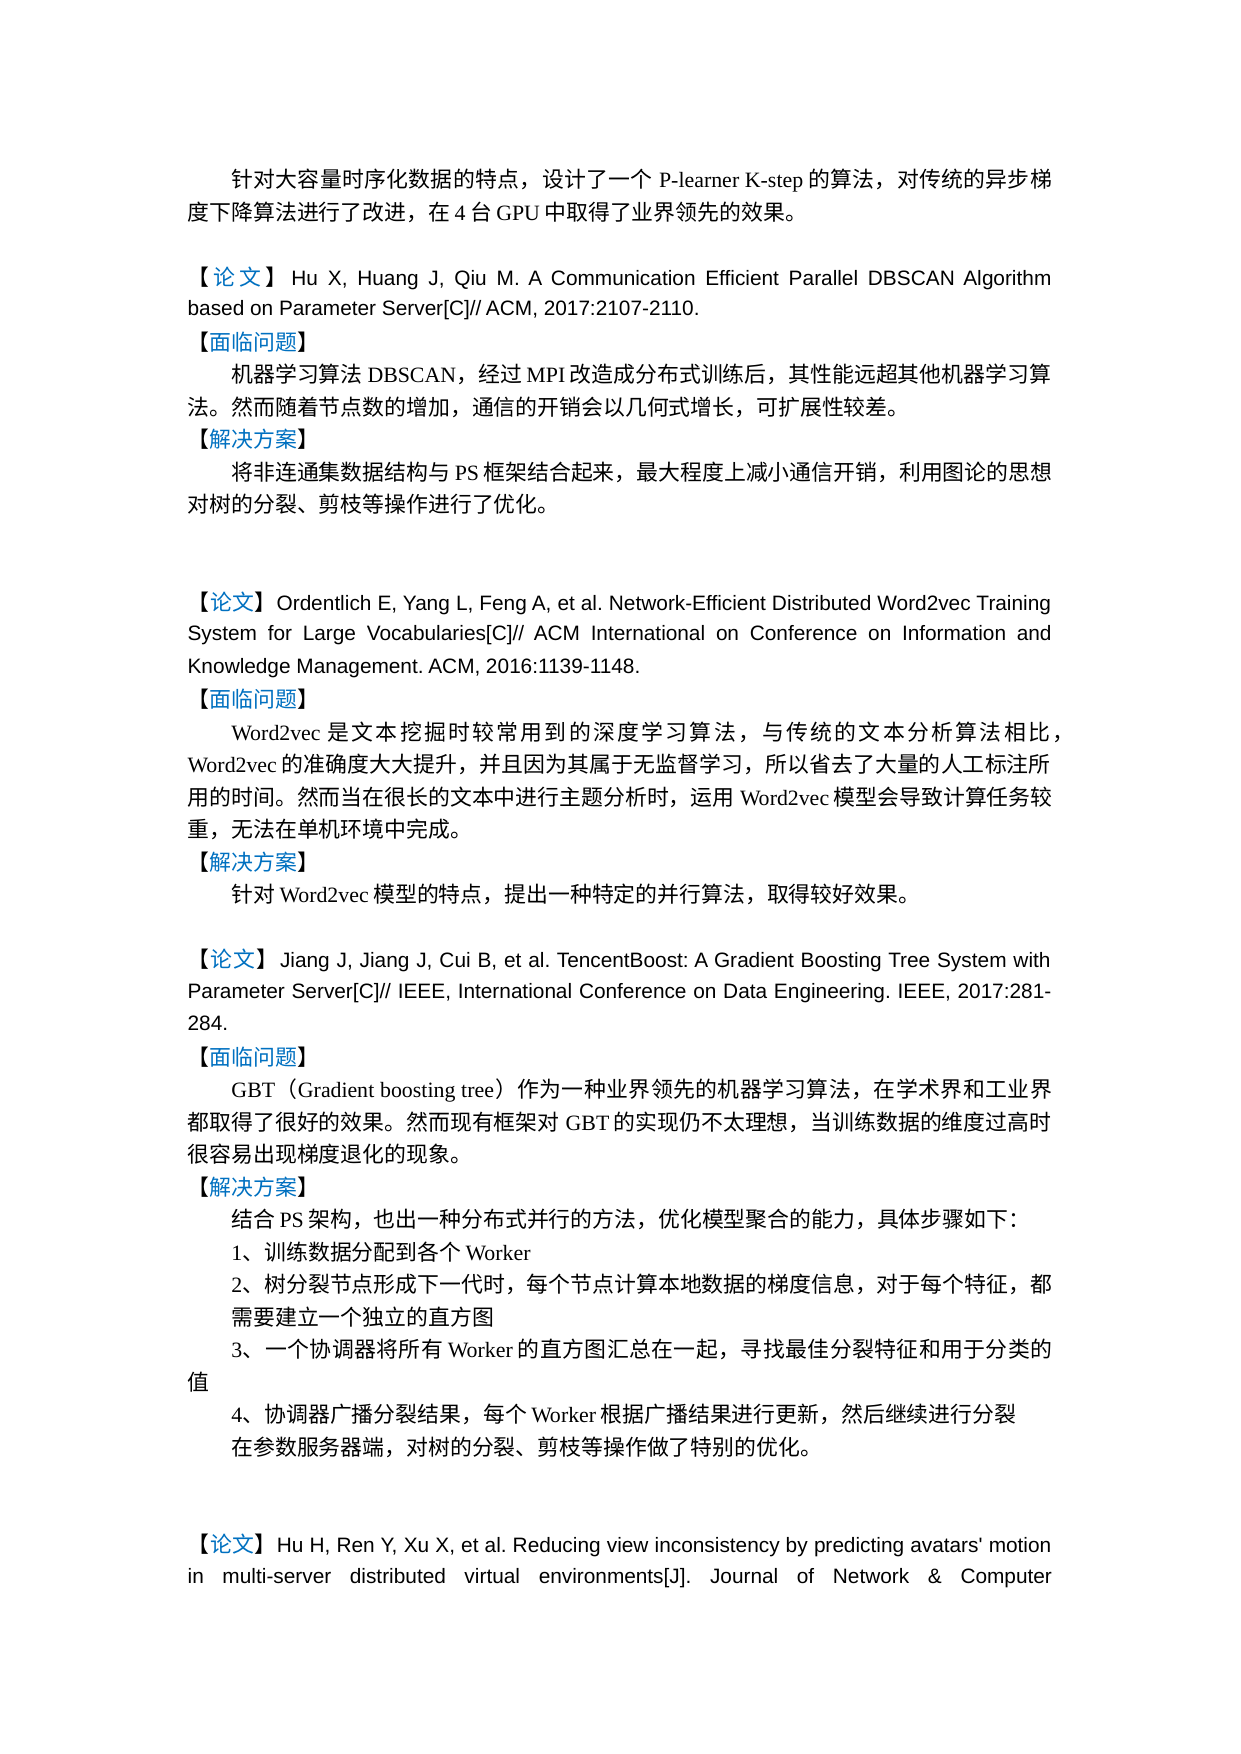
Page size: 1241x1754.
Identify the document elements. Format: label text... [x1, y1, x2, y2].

text 【解决方案】 [187, 422, 1053, 454]
text 【论文】Hu X, Huang J, Qiu M. A Communication Efficient Parallel DBSCAN Algorithm based on Parameter Server[C]// ACM, 2017:2107-2110. [187, 259, 1053, 324]
text 【论文】Ordentlich E, Yang L, Feng A, et al. Network-Efficient Distributed Word2vec Training System for Large Vocabularies[C]// ACM International on Conference on Information and Knowledge Management. ACM, 2016:1139-1148. [187, 584, 1053, 682]
text 4、协调器广播分裂结果，每个Worker根据广播结果进行更新，然后继续进行分裂 [187, 1397, 1053, 1429]
text 针对Word2vec模型的特点，提出一种特定的并行算法，取得较好效果。 [187, 877, 1053, 909]
text 在参数服务器端，对树的分裂、剪枝等操作做了特别的优化。 [187, 1429, 1053, 1462]
text 机器学习算法DBSCAN，经过MPI改造成分布式训练后，其性能远超其他机器学习算法。然而随着节点数的增加，通信的开销会以几何式增长，可扩展性较差。 [187, 357, 1053, 422]
text 针对大容量时序化数据的特点，设计了一个P-learner K-step的算法，对传统的异步梯度下降算法进行了改进，在4台GPU中取得了业界领先的效果。 [187, 162, 1053, 227]
text 【解决方案】 [187, 844, 1053, 877]
text Word2vec是文本挖掘时较常用到的深度学习算法，与传统的文本分析算法相比，Word2vec的准确度大大提升，并且因为其属于无监督学习，所以省去了大量的人工标注所用的时间。然而当在很长的文本中进行主题分析时，运用Word2vec模型会导致计算任务较重，无法在单机环境中完成。 [187, 714, 1053, 844]
text 3、一个协调器将所有Worker的直方图汇总在一起，寻找最佳分裂特征和用于分类的值 [187, 1332, 1053, 1397]
text GBT（Gradient boosting tree）作为一种业界领先的机器学习算法，在学术界和工业界都取得了很好的效果。然而现有框架对GBT的实现仍不太理想，当训练数据的维度过高时很容易出现梯度退化的现象。 [187, 1072, 1053, 1169]
text 1、训练数据分配到各个Worker [187, 1234, 1053, 1267]
text 结合PS架构，也出一种分布式并行的方法，优化模型聚合的能力，具体步骤如下： [187, 1202, 1053, 1234]
text 【面临问题】 [187, 324, 1053, 357]
text 【解决方案】 [187, 1169, 1053, 1202]
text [187, 1527, 1053, 1592]
text 2、树分裂节点形成下一代时，每个节点计算本地数据的梯度信息，对于每个特征，都需要建立一个独立的直方图 [231, 1267, 1053, 1332]
text 【面临问题】 [187, 1039, 1053, 1072]
text 【论文】Jiang J, Jiang J, Cui B, et al. TencentBoost: A Gradient Boosting Tree System with Parameter Server[C]// IEEE, International Conference on Data Engineering. IEEE, 2017:281-284. [187, 942, 1053, 1039]
text 【面临问题】 [187, 682, 1053, 714]
text 将非连通集数据结构与PS框架结合起来，最大程度上减小通信开销，利用图论的思想对树的分裂、剪枝等操作进行了优化。 [187, 454, 1053, 519]
